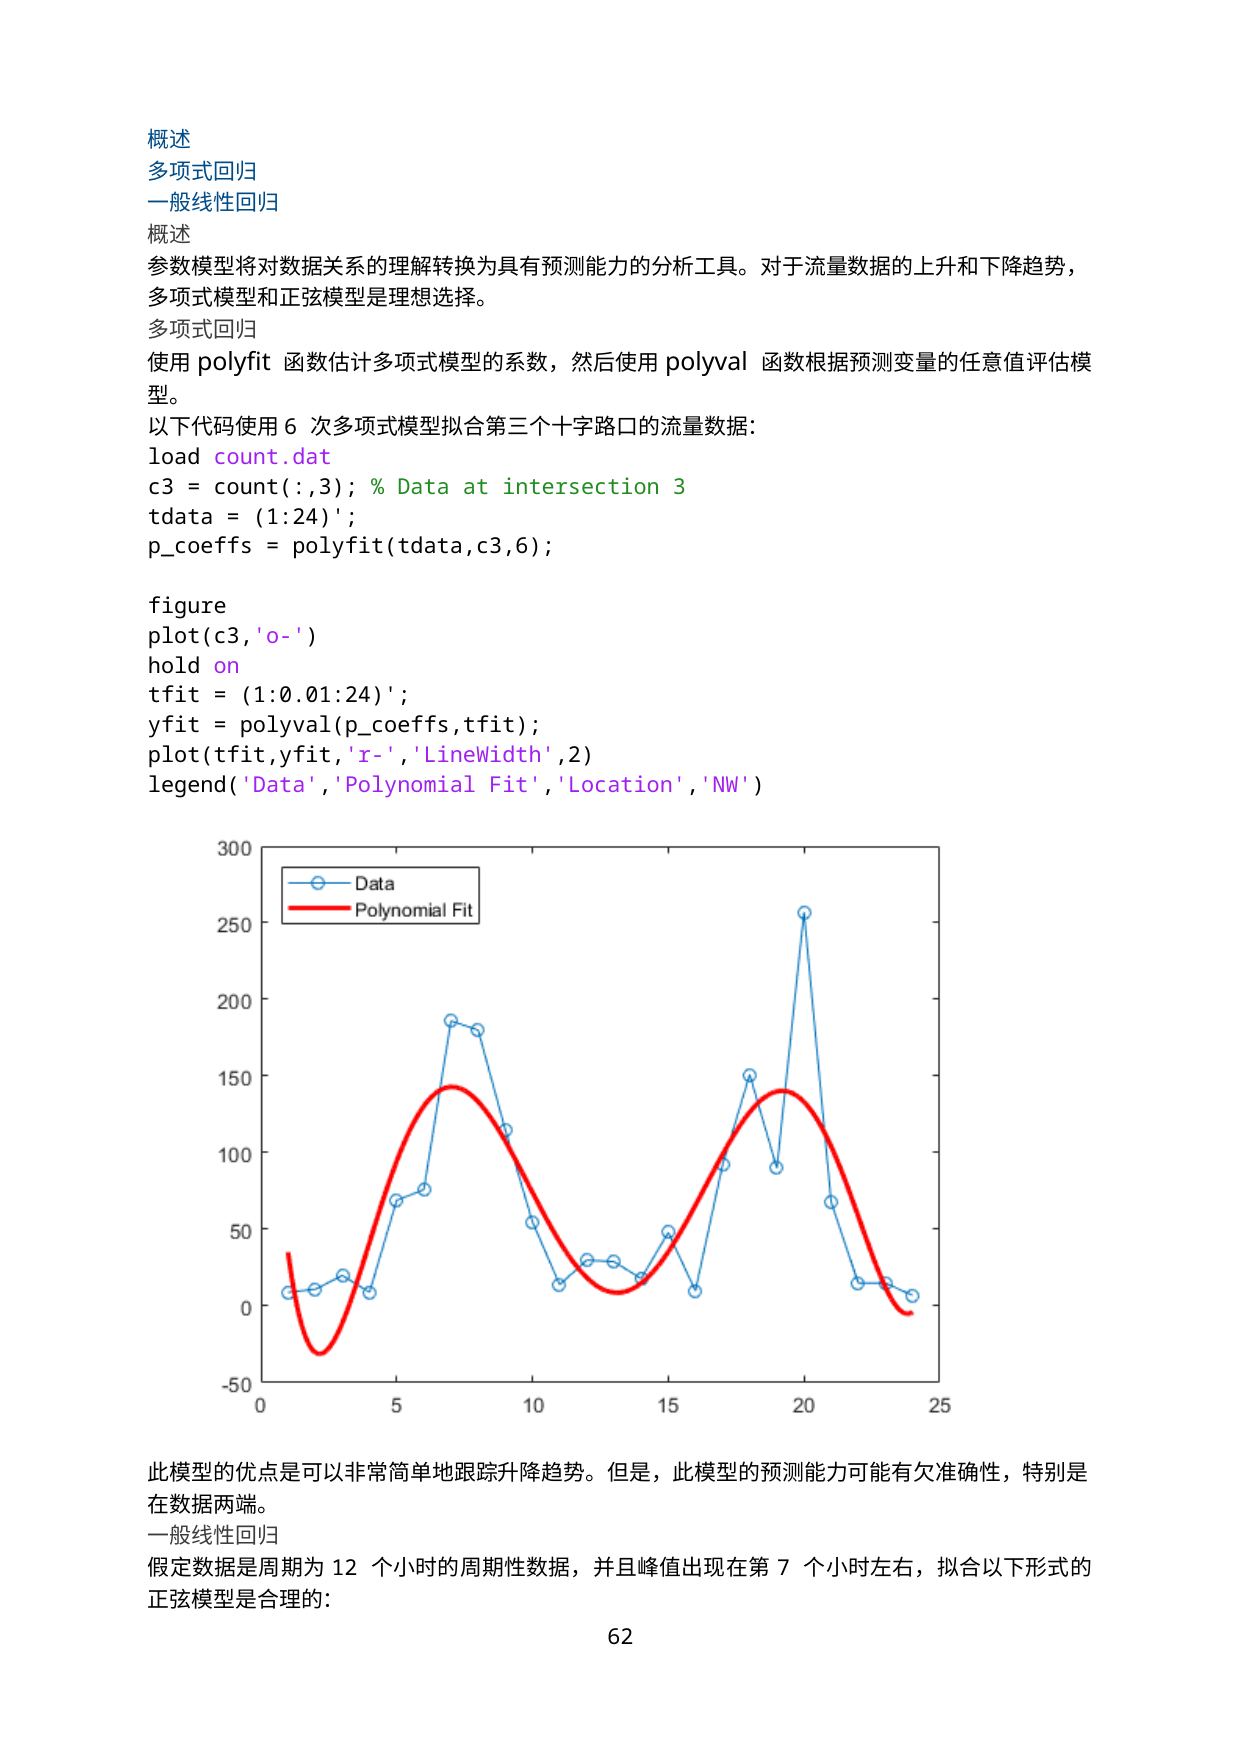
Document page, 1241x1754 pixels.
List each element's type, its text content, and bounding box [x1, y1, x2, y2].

text plot(c3,'o-') [148, 620, 1092, 650]
text 一般线性回归 [148, 185, 1092, 217]
text plot(tfit,yfit,'r-','LineWidth',2) [148, 739, 1092, 769]
text 使用 polyfit 函数估计多项式模型的系数，然后使用 polyval 函数根据预测变量的任意值评估模型。 [148, 344, 1092, 409]
text 此模型的优点是可以非常简单地跟踪升降趋势。但是，此模型的预测能力可能有欠准确性，特别是在数据两端。 [148, 1455, 1092, 1518]
text figure [148, 590, 1092, 620]
picture [147, 798, 1023, 1455]
text tfit = (1:0.01:24)'; [148, 679, 1092, 709]
text 多项式回归 [148, 312, 1092, 344]
text yfit = polyval(p_coeffs,tfit); [148, 709, 1092, 739]
text 一般线性回归 [148, 1518, 1092, 1550]
text hold on [148, 650, 1092, 679]
text legend('Data','Polynomial Fit','Location','NW') [148, 769, 1092, 799]
text tdata = (1:24)'; [148, 501, 1092, 531]
text c3 = count(:,3); % Data at intersection 3 [148, 471, 1092, 501]
text 假定数据是周期为 12 个小时的周期性数据，并且峰值出现在第 7 个小时左右，拟合以下形式的正弦模型是合理的： [148, 1550, 1092, 1613]
text 概述 [148, 217, 1092, 249]
text 多项式回归 [148, 154, 1092, 185]
text 以下代码使用 6 次多项式模型拟合第三个十字路口的流量数据： [148, 409, 1092, 441]
text 概述 [148, 122, 1092, 154]
text p_coeffs = polyfit(tdata,c3,6); [148, 531, 1092, 560]
text 参数模型将对数据关系的理解转换为具有预测能力的分析工具。对于流量数据的上升和下降趋势，多项式模型和正弦模型是理想选择。 [148, 249, 1092, 312]
text load count.dat [148, 441, 1092, 471]
